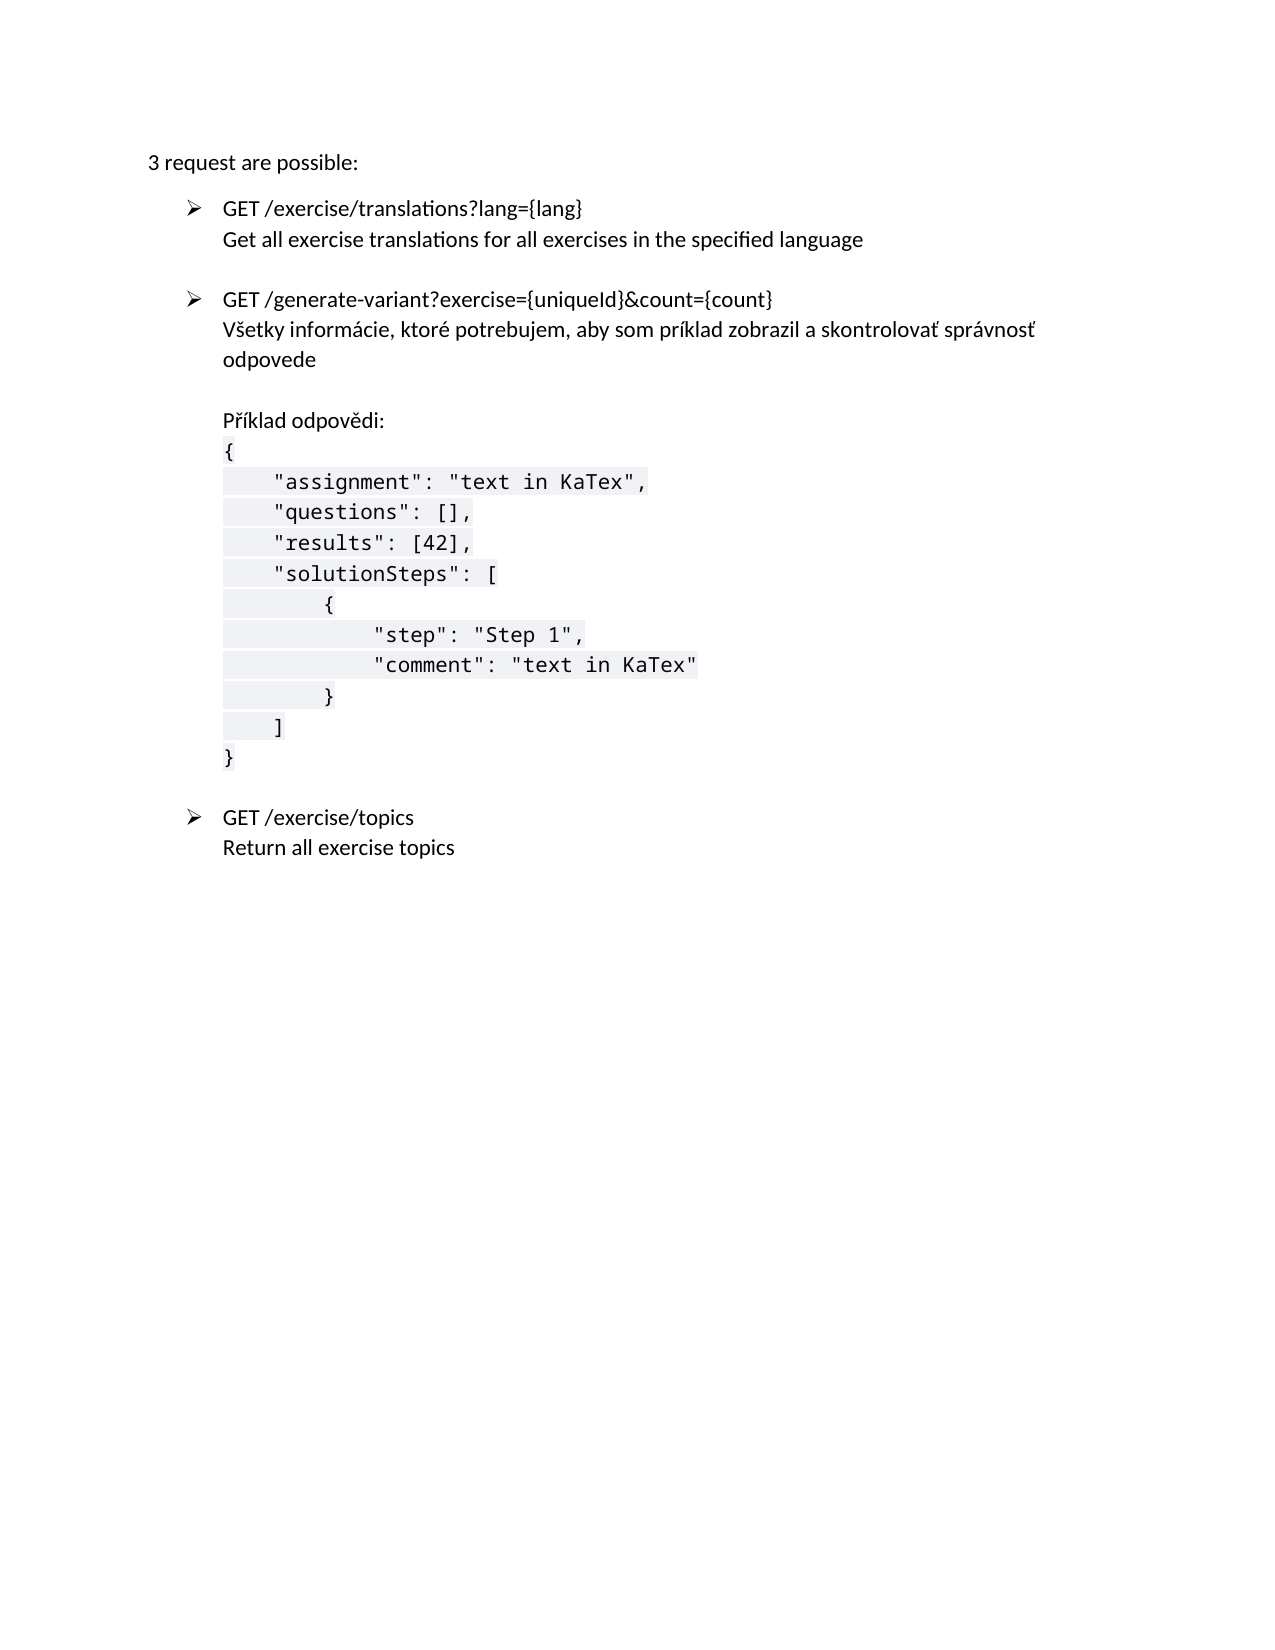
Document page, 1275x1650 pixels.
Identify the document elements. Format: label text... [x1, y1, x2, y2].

list GET /exercise/translations?lang={lang} Get all exercise translations for all exercises in the specified language [185, 194, 1127, 283]
text 3 request are possible: [148, 148, 1127, 176]
list GET /generate-variant?exercise={uniqueId}&count={count} Všetky informácie, ktoré potrebujem, aby som príklad zobrazil a skontrolovať správnosť odpovede Příklad odpovědi: { "assignment": "text in KaTex", "questions": [], "results": [42], "solutionSteps": [ { "step": "Step 1", "comment": "text in KaTex" } ] } [185, 285, 1127, 801]
list GET /exercise/topics Return all exercise topics [185, 803, 1127, 861]
